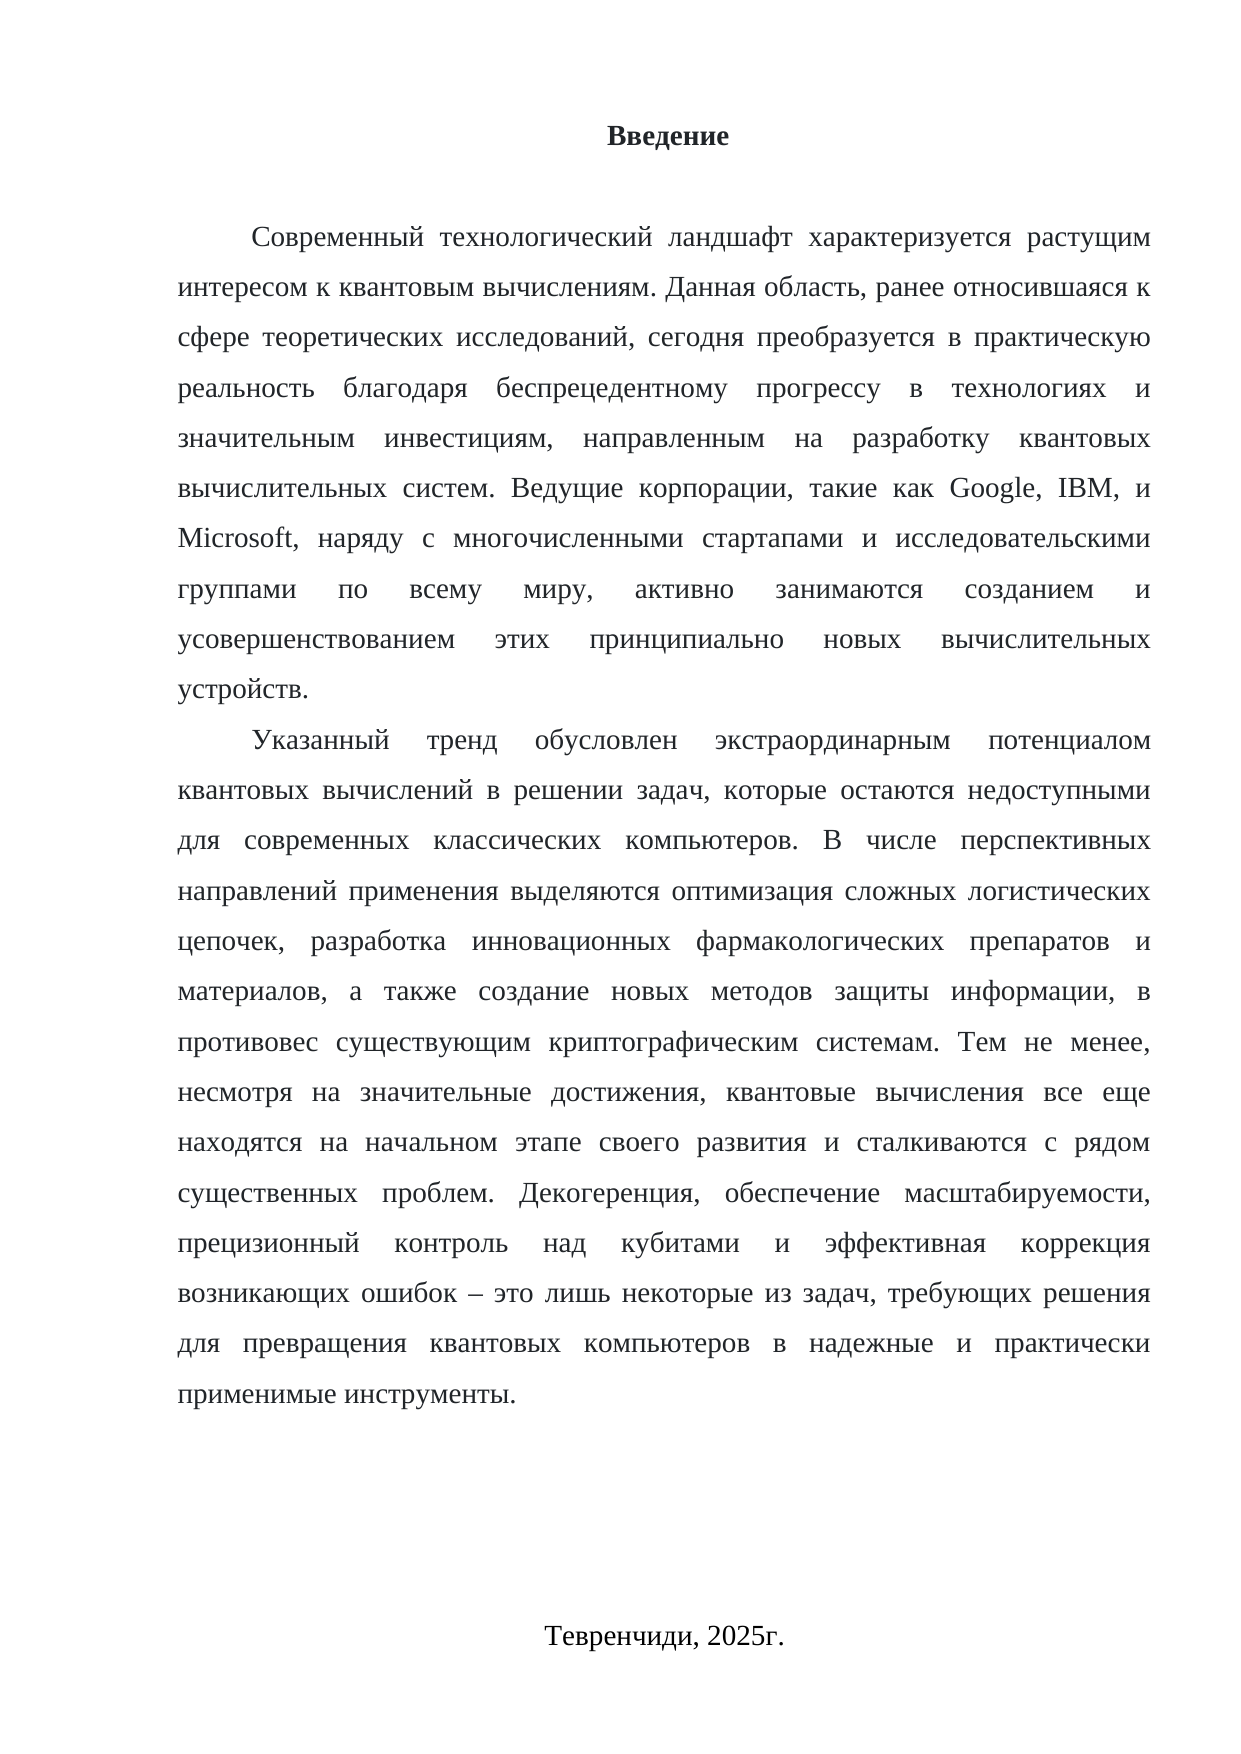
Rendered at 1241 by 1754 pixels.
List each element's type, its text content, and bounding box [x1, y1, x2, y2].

text Современный технологический ландшафт характеризуется растущим интересом к квантовым вычислениям. Данная область, ранее относившаяся к сфере теоретических исследований, сегодня преобразуется в практическую реальность благодаря беспрецедентному прогрессу в технологиях и значительным инвестициям, направленным на разработку квантовых вычислительных систем. Ведущие корпорации, такие как Google, IBM, и Microsoft, наряду с многочисленными стартапами и исследовательскими группами по всему миру, активно занимаются созданием и усовершенствованием этих принципиально новых вычислительных устройств. [177, 219, 1152, 705]
text Введение [177, 118, 1152, 152]
text Указанный тренд обусловлен экстраординарным потенциалом квантовых вычислений в решении задач, которые остаются недоступными для современных классических компьютеров. В числе перспективных направлений применения выделяются оптимизация сложных логистических цепочек, разработка инновационных фармакологических препаратов и материалов, а также создание новых методов защиты информации, в противовес существующим криптографическим системам. Тем не менее, несмотря на значительные достижения, квантовые вычисления все еще находятся на начальном этапе своего развития и сталкиваются с рядом существенных проблем. Декогеренция, обеспечение масштабируемости, прецизионный контроль над кубитами и эффективная коррекция возникающих ошибок – это лишь некоторые из задач, требующих решения для превращения квантовых компьютеров в надежные и практически применимые инструменты. [177, 722, 1152, 1409]
